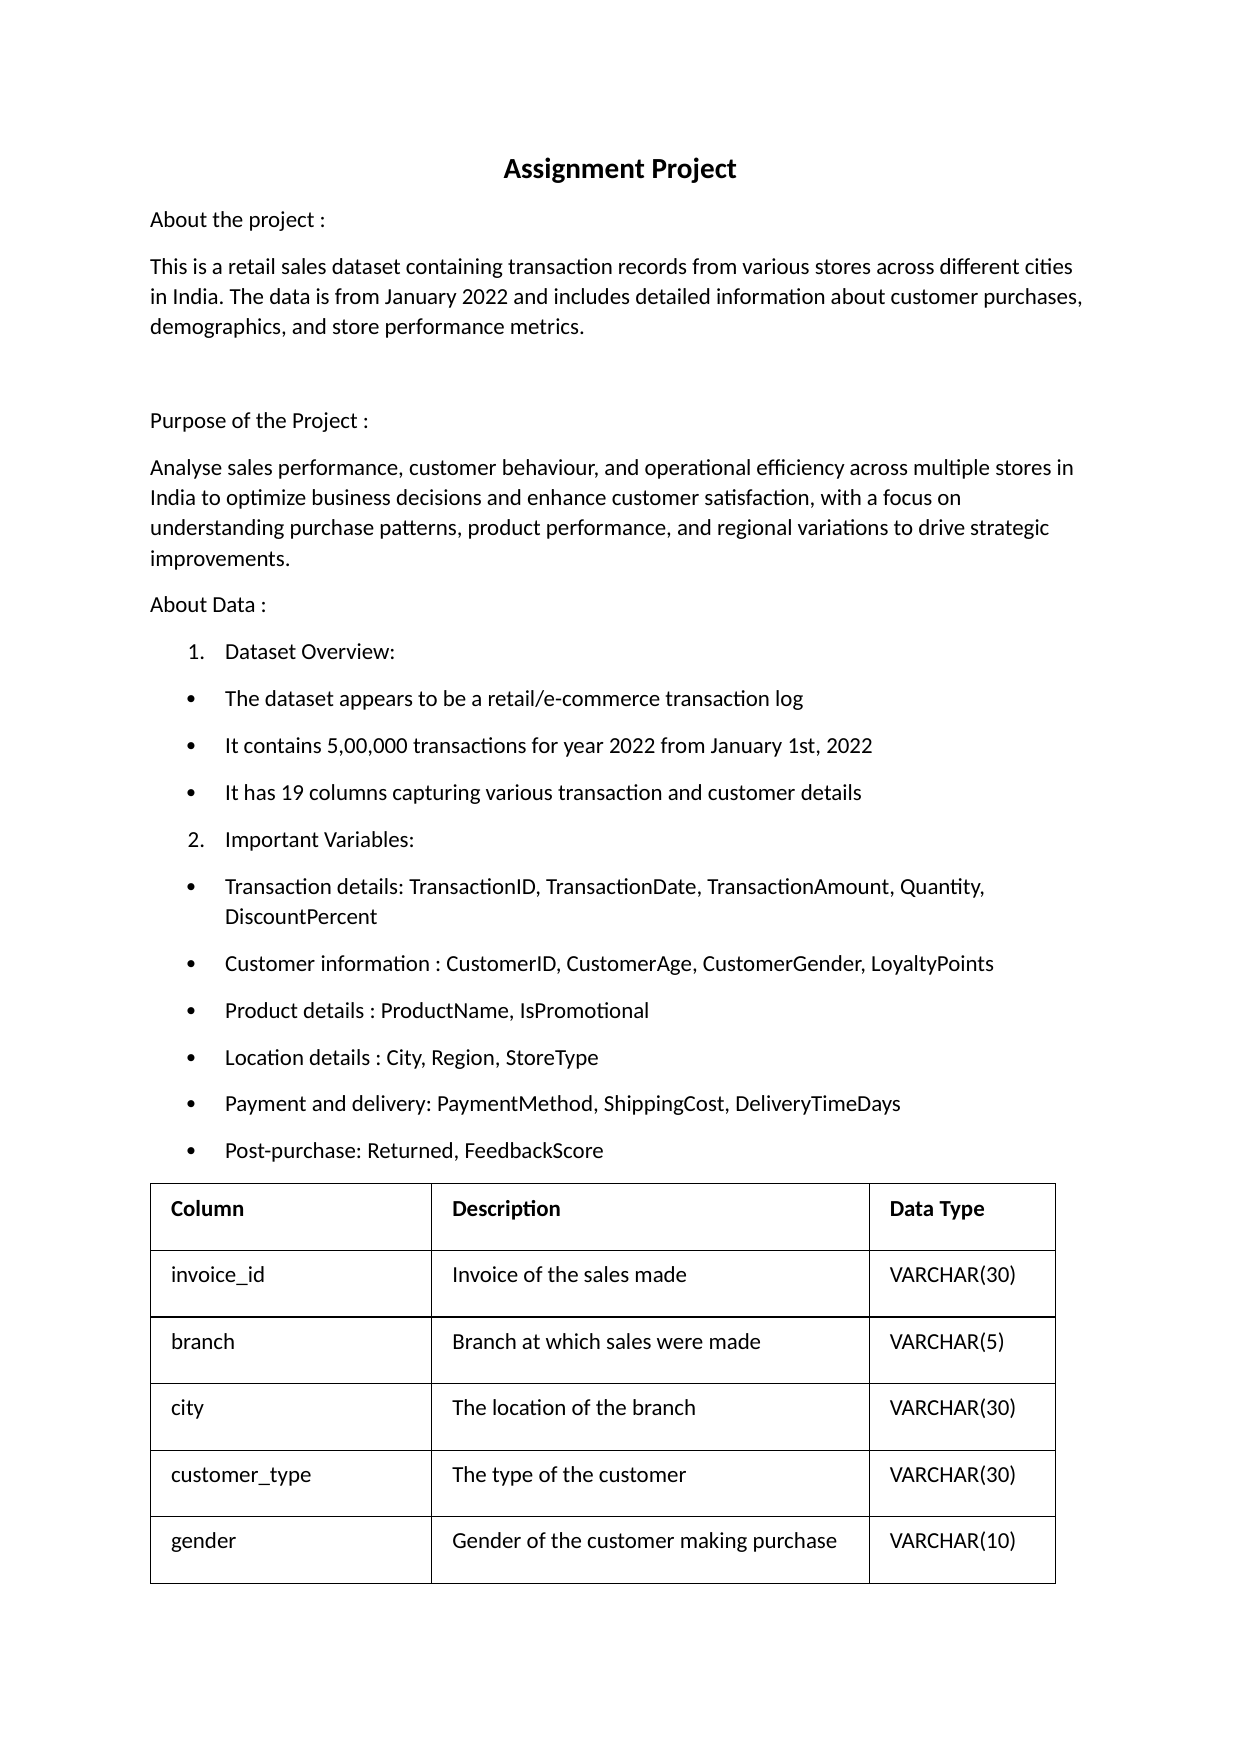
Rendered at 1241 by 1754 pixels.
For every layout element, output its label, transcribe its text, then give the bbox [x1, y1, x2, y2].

table_cell VARCHAR(30) [870, 1451, 1055, 1516]
list Post-purchase: Returned, FeedbackScore [187, 1136, 1090, 1164]
text This is a retail sales dataset containing transaction records from various stores across different cities in India. The data is from January 2022 and includes detailed information about customer purchases, demographics, and store performance metrics. [150, 252, 1090, 340]
list It contains 5,00,000 transactions for year 2022 from January 1st, 2022 [187, 731, 1090, 759]
table_cell VARCHAR(30) [870, 1251, 1055, 1316]
table_cell branch [151, 1318, 431, 1383]
table_cell Invoice of the sales made [432, 1251, 869, 1316]
list Location details : City, Region, StoreType [187, 1043, 1090, 1071]
table_cell The type of the customer [432, 1451, 869, 1516]
text Assignment Project [150, 150, 1090, 186]
list The dataset appears to be a retail/e-commerce transaction log [187, 684, 1090, 712]
list Customer information : CustomerID, CustomerAge, CustomerGender, LoyaltyPoints [187, 949, 1090, 977]
list Product details : ProductName, IsPromotional [187, 996, 1090, 1024]
table_cell Gender of the customer making purchase [432, 1517, 869, 1583]
text About the project : [150, 205, 1090, 233]
list Dataset Overview: [187, 637, 1090, 665]
table_cell The location of the branch [432, 1384, 869, 1449]
list Important Variables: [187, 825, 1090, 853]
text Analyse sales performance, customer behaviour, and operational efficiency across multiple stores in India to optimize business decisions and enhance customer satisfaction, with a focus on understanding purchase patterns, product performance, and regional variations to drive strategic improvements. [150, 453, 1090, 572]
table_cell customer_type [151, 1451, 431, 1516]
table_cell Branch at which sales were made [432, 1318, 869, 1383]
list It has 19 columns capturing various transaction and customer details [187, 778, 1090, 806]
text Purpose of the Project : [150, 406, 1090, 434]
list Payment and delivery: PaymentMethod, ShippingCost, DeliveryTimeDays [187, 1089, 1090, 1117]
table_header Column [151, 1184, 431, 1250]
table_cell VARCHAR(10) [870, 1517, 1055, 1583]
table_header Data Type [870, 1184, 1055, 1250]
table_cell city [151, 1384, 431, 1449]
text About Data : [150, 591, 1090, 618]
table_cell gender [151, 1517, 431, 1583]
table_cell VARCHAR(5) [870, 1318, 1055, 1383]
table_header Description [432, 1184, 869, 1250]
list Transaction details: TransactionID, TransactionDate, TransactionAmount, Quantity, DiscountPercent [187, 872, 1090, 930]
table_cell VARCHAR(30) [870, 1384, 1055, 1449]
table_cell invoice_id [151, 1251, 431, 1316]
